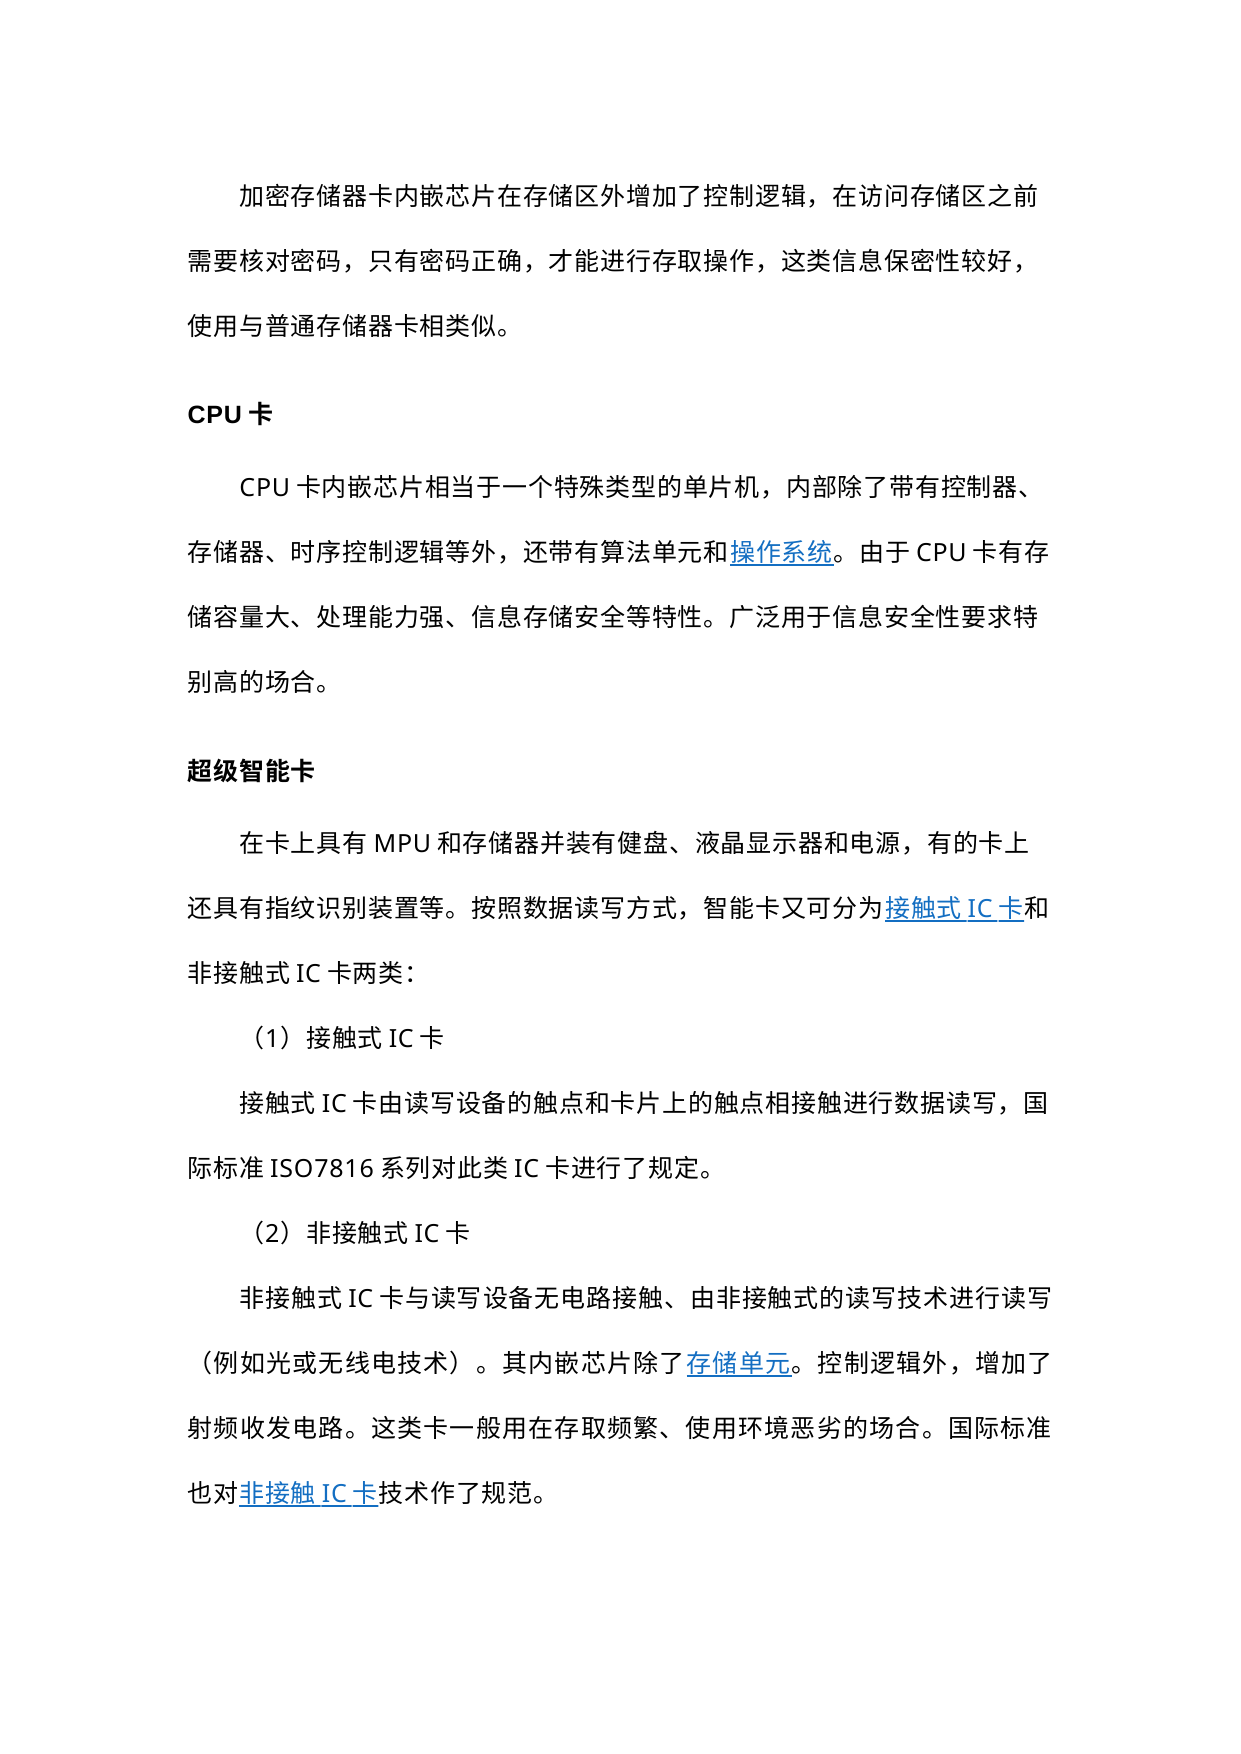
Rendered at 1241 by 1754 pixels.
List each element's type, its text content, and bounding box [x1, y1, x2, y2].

text CPU卡 [187, 380, 1053, 445]
text CPU卡内嵌芯片相当于一个特殊类型的单片机，内部除了带有控制器、存储器、时序控制逻辑等外，还带有算法单元和操作系统。由于CPU卡有存储容量大、处理能力强、信息存储安全等特性。广泛用于信息安全性要求特别高的场合。 [187, 453, 1053, 713]
text （2）非接触式IC卡 [187, 1199, 1053, 1264]
text 加密存储器卡内嵌芯片在存储区外增加了控制逻辑，在访问存储区之前需要核对密码，只有密码正确，才能进行存取操作，这类信息保密性较好，使用与普通存储器卡相类似。 [187, 162, 1053, 357]
text 接触式IC卡由读写设备的触点和卡片上的触点相接触进行数据读写，国际标准ISO7816系列对此类IC卡进行了规定。 [187, 1069, 1053, 1199]
text （1）接触式IC卡 [187, 1004, 1053, 1069]
text 在卡上具有MPU和存储器并装有健盘、液晶显示器和电源，有的卡上还具有指纹识别装置等。按照数据读写方式，智能卡又可分为接触式IC卡和非接触式IC卡两类： [187, 809, 1053, 1004]
text 非接触式IC卡与读写设备无电路接触、由非接触式的读写技术进行读写（例如光或无线电技术）。其内嵌芯片除了存储单元。控制逻辑外，增加了射频收发电路。这类卡一般用在存取频繁、使用环境恶劣的场合。国际标准也对非接触IC卡技术作了规范。 [187, 1264, 1053, 1524]
text 超级智能卡 [187, 737, 1053, 802]
